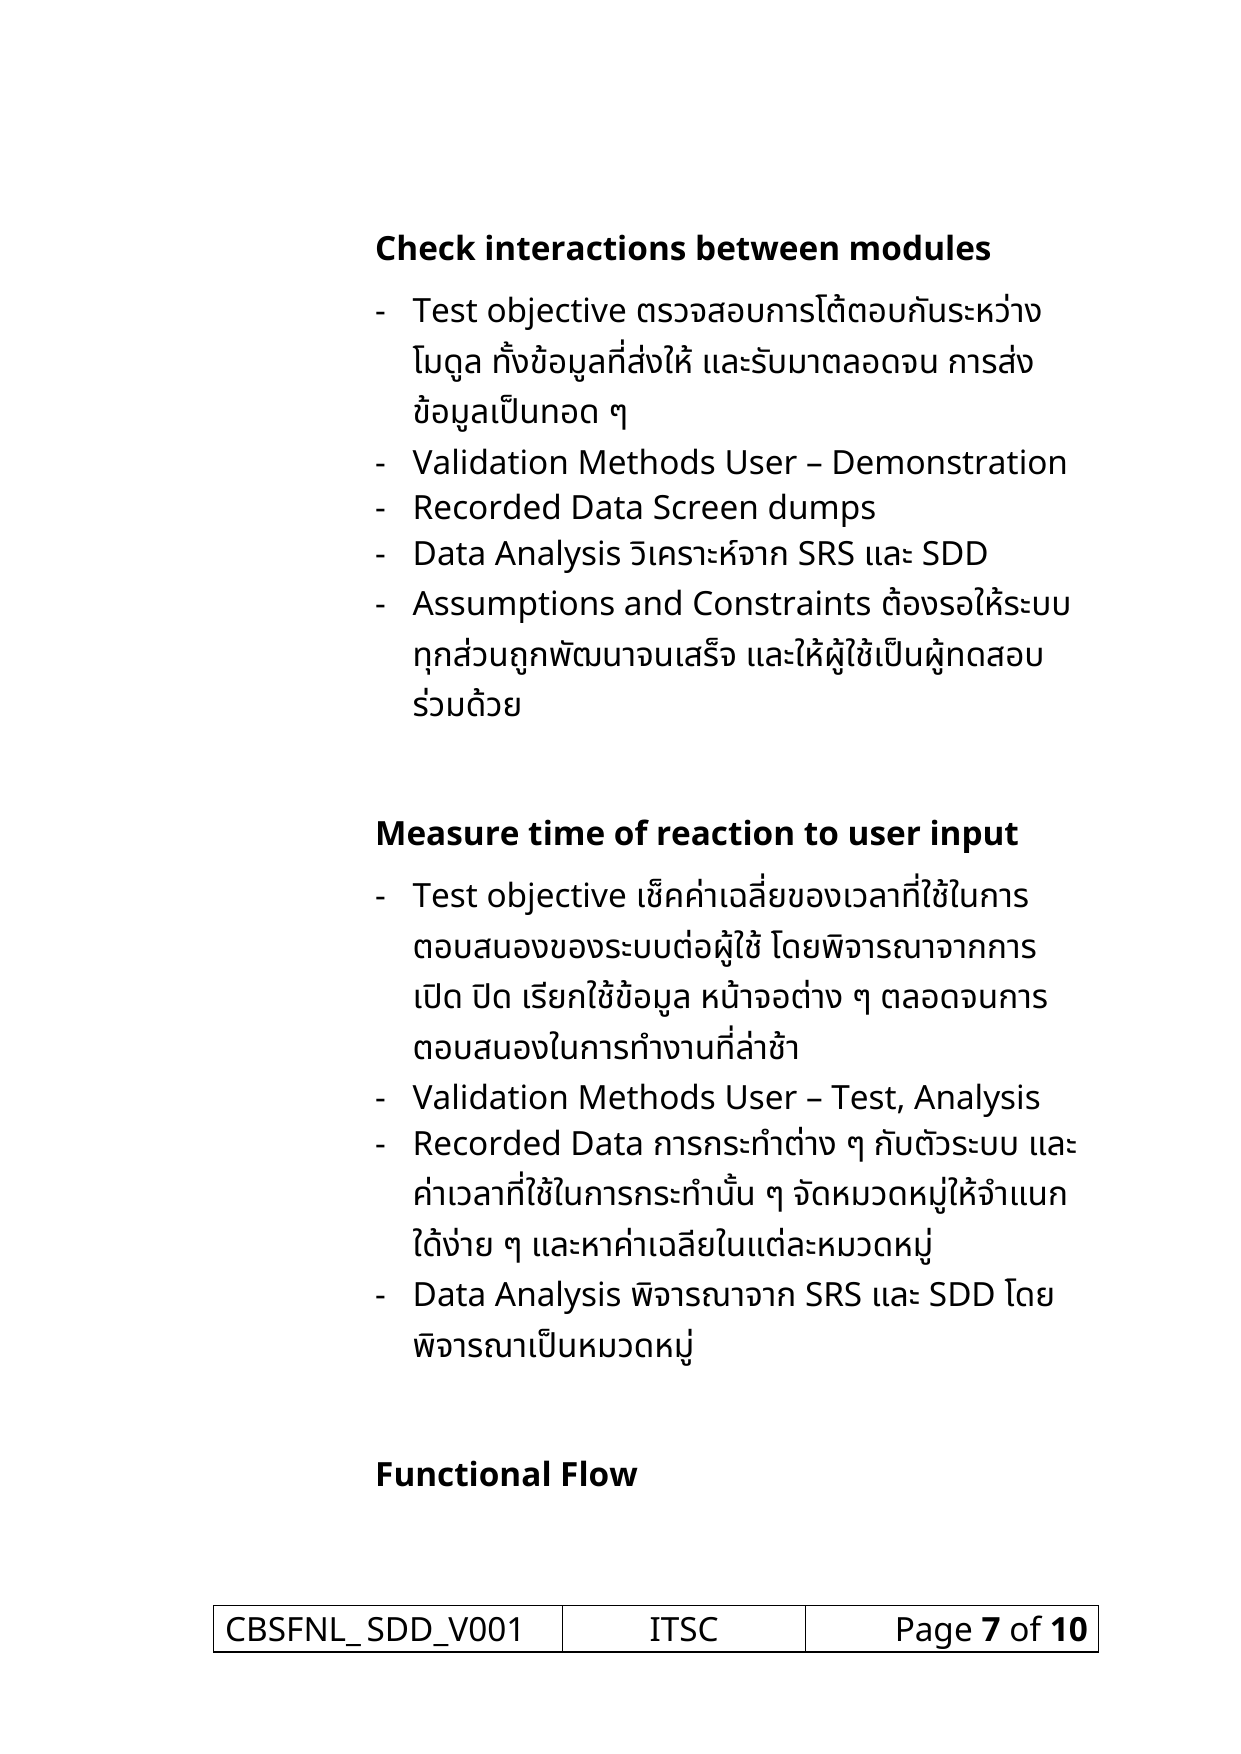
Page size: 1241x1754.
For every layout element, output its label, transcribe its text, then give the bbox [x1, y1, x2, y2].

text Measure time of reaction to user input [300, 810, 1087, 856]
list Validation Methods User – Test, Analysis [375, 1074, 1087, 1119]
list Recorded Data Screen dumps [375, 484, 1087, 529]
list Test objective ตรวจสอบการโต้ตอบกันระหว่างโมดูล ทั้งข้อมูลที่ส่งให้ และรับมาตลอดจน การส่งข้อมูลเป็นทอด ๆ [375, 287, 1087, 438]
list Data Analysis พิจารณาจาก SRS และ SDD โดยพิจารณาเป็นหมวดหมู่ [375, 1271, 1087, 1372]
text Check interactions between modules [300, 225, 1087, 270]
list Data Analysis วิเคราะห์จาก SRS และ SDD [375, 529, 1087, 580]
text Functional Flow [300, 1451, 1087, 1496]
list Recorded Data การกระทำต่าง ๆ กับตัวระบบ และค่าเวลาที่ใช้ในการกระทำนั้น ๆ จัดหมวดหมู่ให้จำแนกใด้ง่าย ๆ และหาค่าเฉลียในแต่ละหมวดหมู่ [375, 1119, 1087, 1271]
list Assumptions and Constraints ต้องรอให้ระบบทุกส่วนถูกพัฒนาจนเสร็จ และให้ผู้ใช้เป็นผู้ทดสอบร่วมด้วย [375, 580, 1087, 731]
list Validation Methods User – Demonstration [375, 438, 1087, 484]
list Test objective เช็คค่าเฉลี่ยของเวลาที่ใช้ในการตอบสนองของระบบต่อผู้ใช้ โดยพิจารณาจากการเปิด ปิด เรียกใช้ข้อมูล หน้าจอต่าง ๆ ตลอดจนการตอบสนองในการทำงานที่ล่าช้า [375, 872, 1087, 1074]
